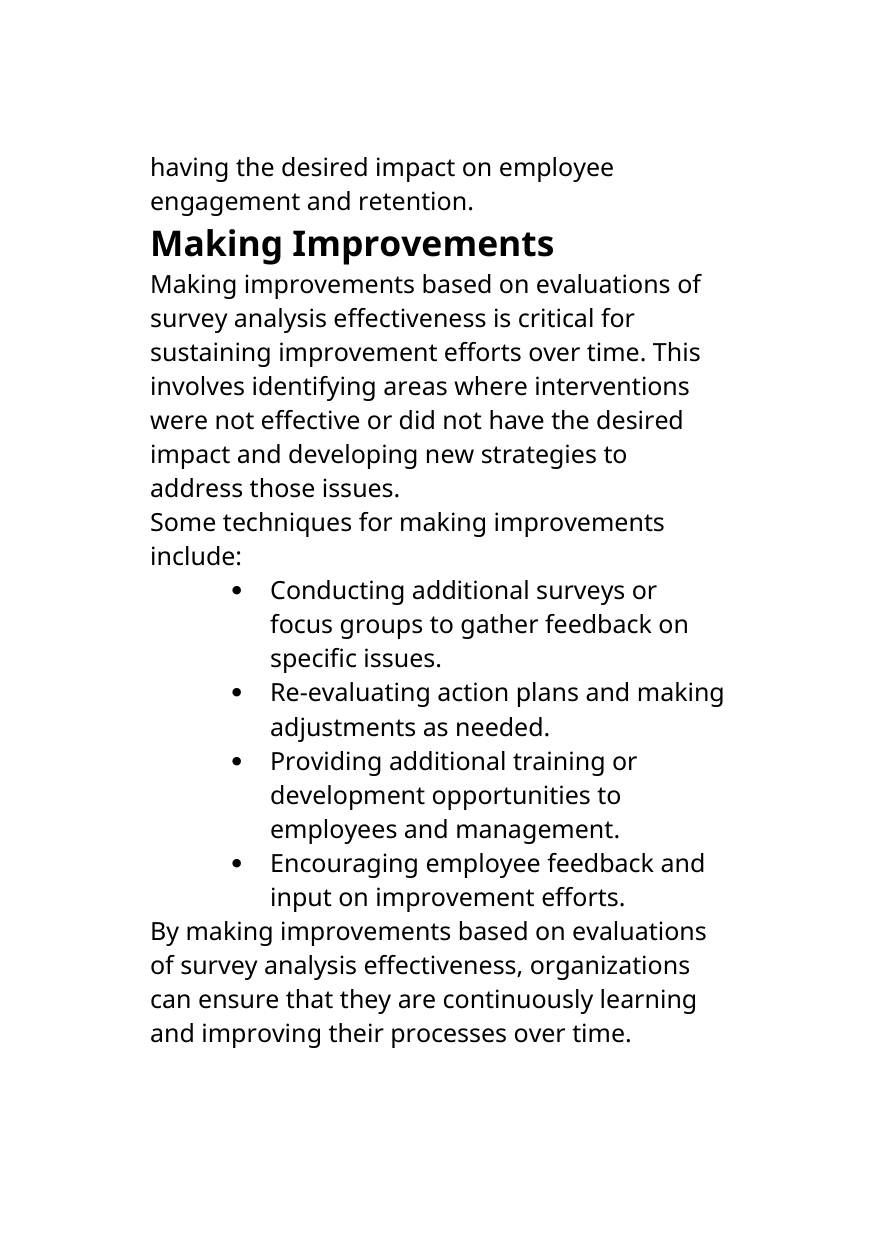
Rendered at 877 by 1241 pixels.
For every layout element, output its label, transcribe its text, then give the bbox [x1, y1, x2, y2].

list Encouraging employee feedback and input on improvement efforts. [232, 845, 727, 913]
list Re-evaluating action plans and making adjustments as needed. [232, 675, 727, 743]
text By making improvements based on evaluations of survey analysis effectiveness, organizations can ensure that they are continuously learning and improving their processes over time. [150, 913, 727, 1050]
text Making improvements based on evaluations of survey analysis effectiveness is critical for sustaining improvement efforts over time. This involves identifying areas where interventions were not effective or did not have the desired impact and developing new strategies to address those issues. [150, 266, 727, 505]
list Providing additional training or development opportunities to employees and management. [232, 743, 727, 845]
text Some techniques for making improvements include: [150, 505, 727, 573]
list Conducting additional surveys or focus groups to gather feedback on specific issues. [232, 573, 727, 675]
subtitle Making Improvements [150, 218, 727, 266]
